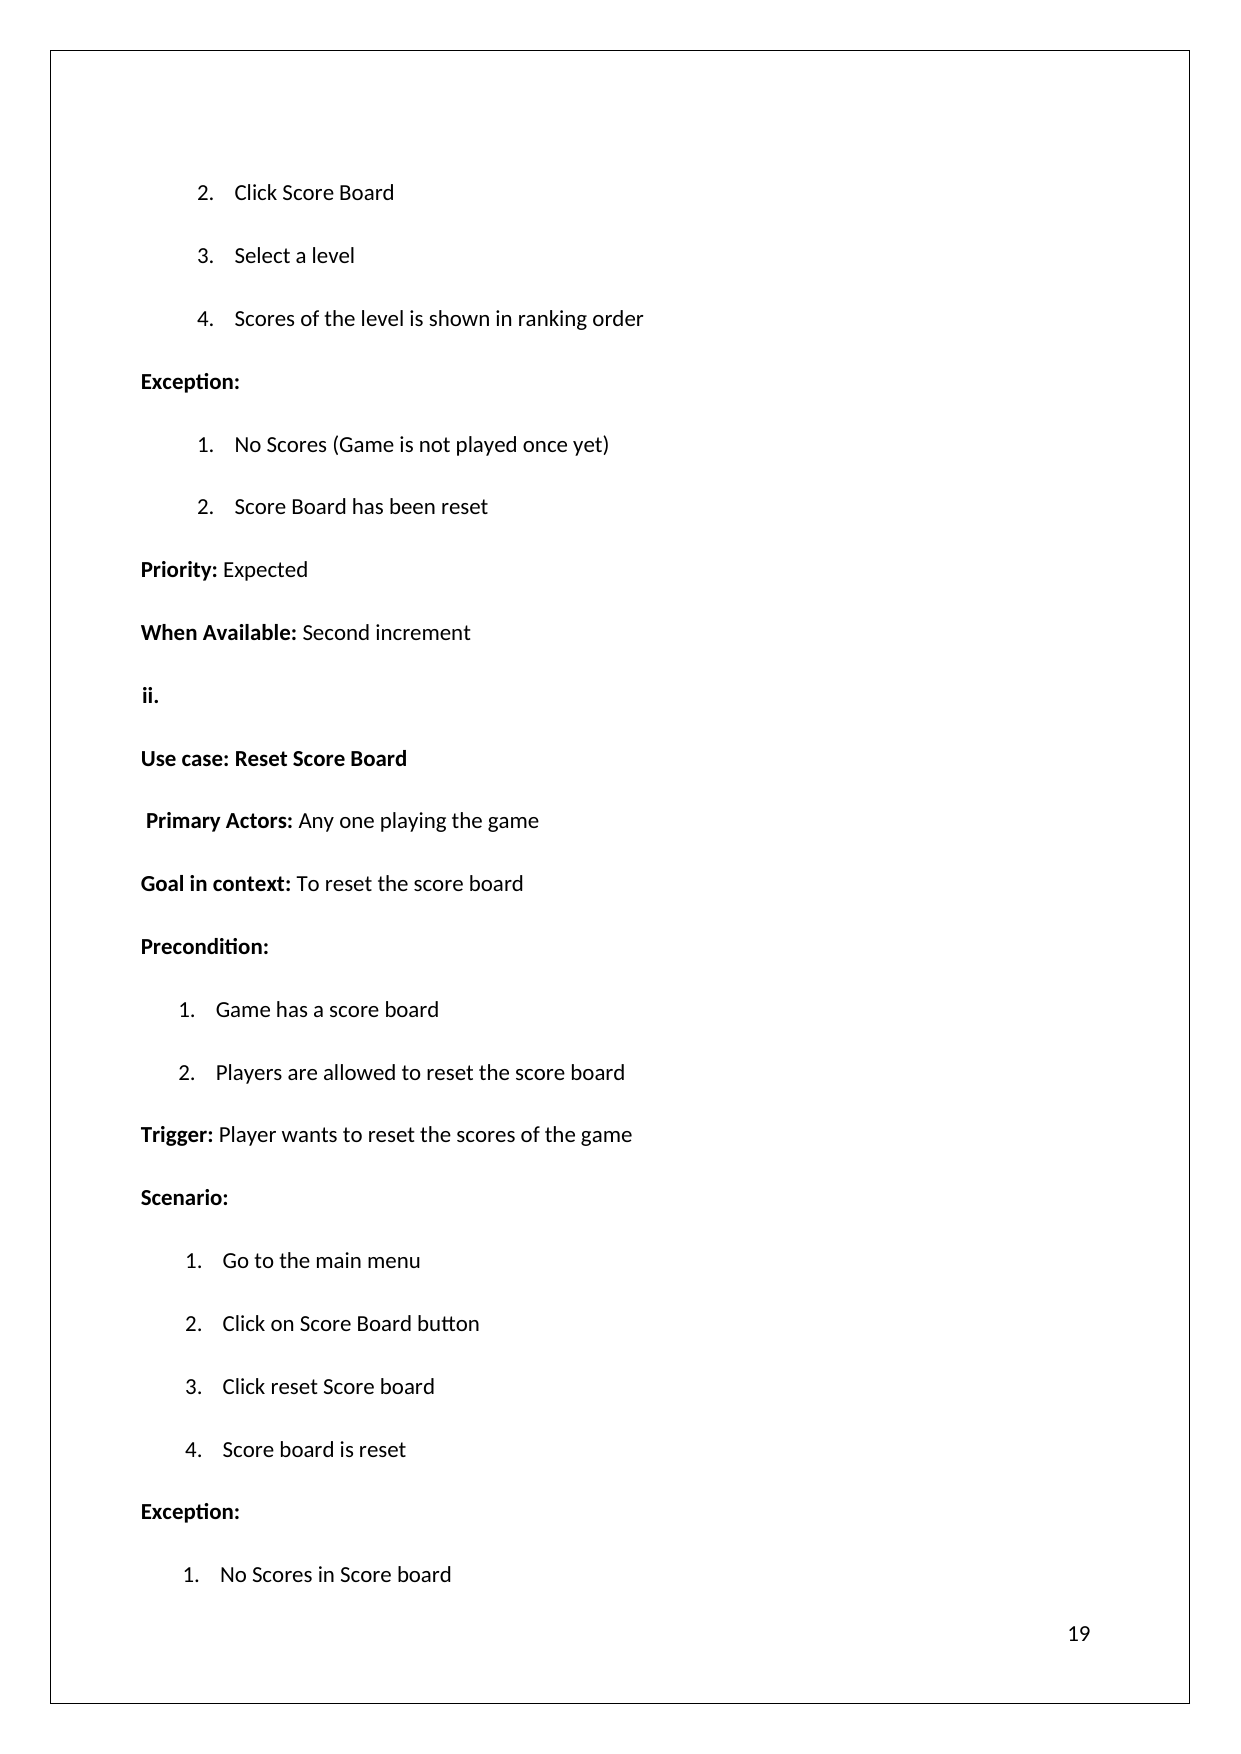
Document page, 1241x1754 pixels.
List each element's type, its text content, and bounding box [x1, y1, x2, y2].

text Precondition: [141, 932, 1090, 960]
list Go to the main menu [185, 1246, 1090, 1274]
list Click on Score Board button [185, 1309, 1090, 1337]
list Scores of the level is shown in ranking order [197, 304, 1090, 332]
list No Scores in Score board [182, 1560, 1090, 1588]
list Score board is reset [185, 1435, 1090, 1463]
text Exception: [141, 367, 1090, 395]
list No Scores (Game is not played once yet) [197, 430, 1090, 458]
list Select a level [197, 241, 1090, 269]
text Exception: [141, 1497, 1090, 1526]
list Click reset Score board [185, 1372, 1090, 1400]
text Use case: Reset Score Board [141, 744, 1090, 772]
list Players are allowed to reset the score board [178, 1058, 1090, 1086]
list Game has a score board [178, 995, 1090, 1023]
text When Available: Second increment [141, 618, 1090, 646]
text Trigger: Player wants to reset the scores of the game [141, 1121, 1090, 1149]
text Scenario: [141, 1183, 1090, 1211]
text Primary Actors: Any one playing the game [141, 807, 1090, 834]
text Priority: Expected [141, 555, 1090, 583]
text Goal in context: To reset the score board [141, 869, 1090, 897]
list Score Board has been reset [197, 492, 1090, 521]
list Click Score Board [197, 178, 1090, 206]
